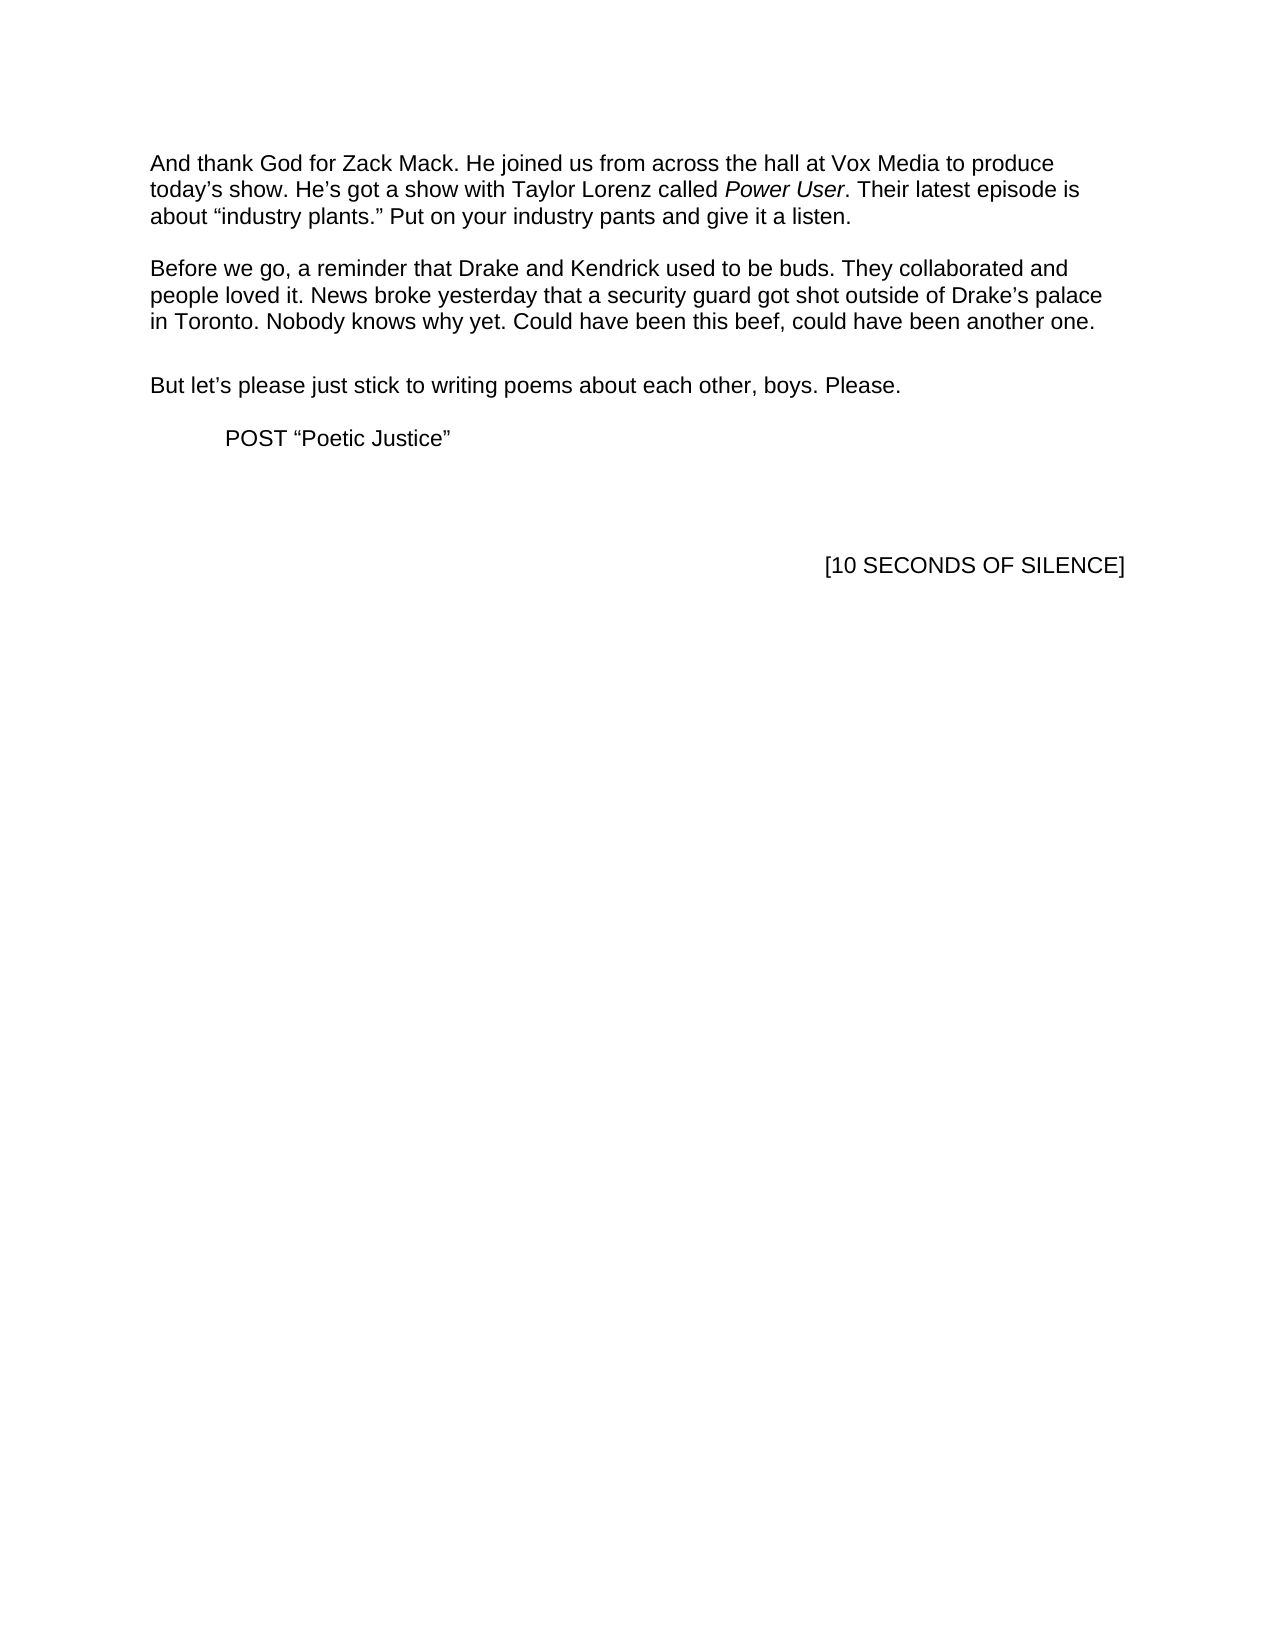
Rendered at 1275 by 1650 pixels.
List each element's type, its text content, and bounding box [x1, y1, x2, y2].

text But let’s please just stick to writing poems about each other, boys. Please. POST “Poetic Justice” [150, 372, 1125, 451]
text And thank God for Zack Mack. He joined us from across the hall at Vox Media to produce today’s show. He’s got a show with Taylor Lorenz called Power User. Their latest episode is about “industry plants.” Put on your industry pants and give it a listen. Before we go, a reminder that Drake and Kendrick used to be buds. They collaborated and people loved it. News broke yesterday that a security guard got shot outside of Drake’s palace in Toronto. Nobody knows why yet. Could have been this beef, could have been another one. [150, 150, 1125, 334]
text [10 SECONDS OF SILENCE] [150, 552, 1125, 579]
